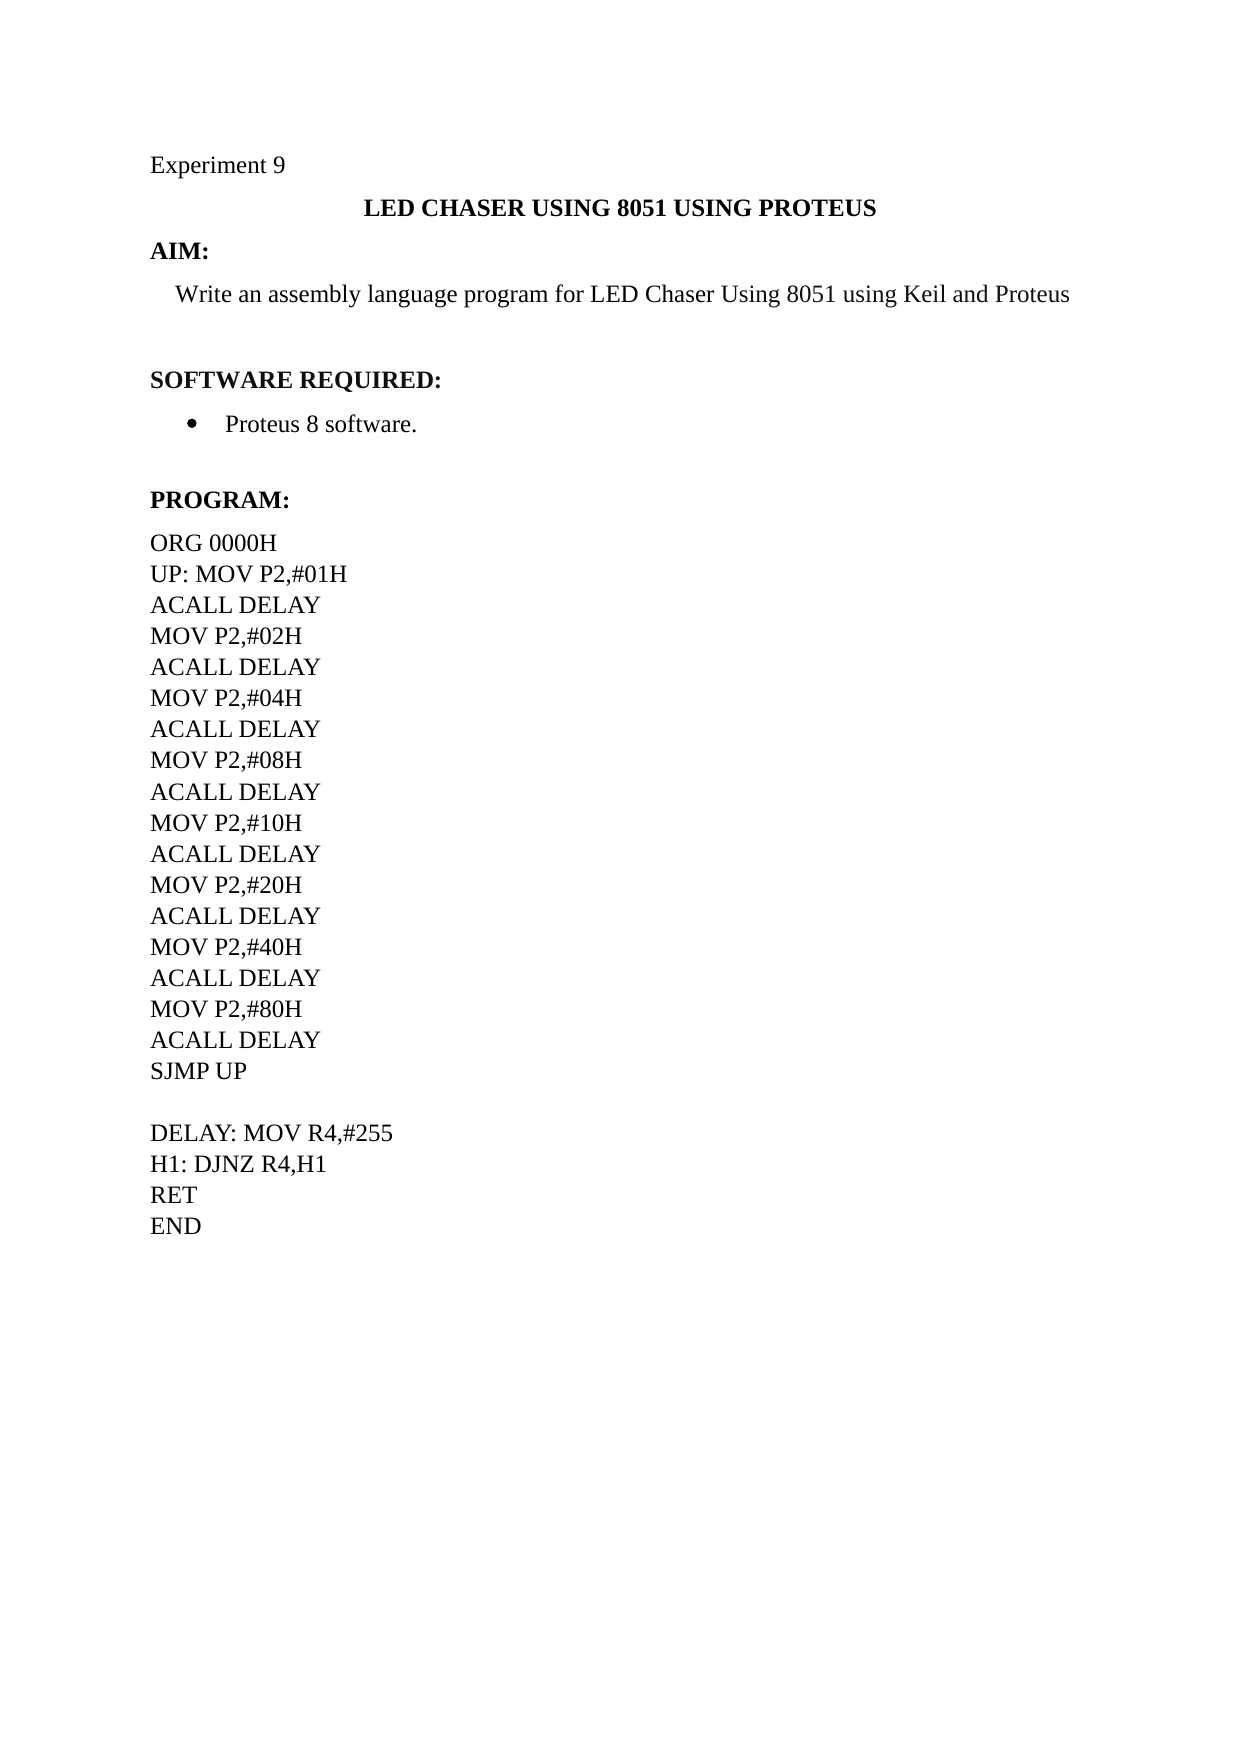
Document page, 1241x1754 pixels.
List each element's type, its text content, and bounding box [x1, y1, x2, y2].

text ACALL DELAY [150, 777, 1090, 805]
text UP: MOV P2,#01H [150, 559, 1090, 588]
text MOV P2,#20H [150, 870, 1090, 898]
text MOV P2,#04H [150, 683, 1090, 712]
list Proteus 8 software. [187, 409, 1090, 437]
text ACALL DELAY [150, 1025, 1090, 1054]
text DELAY: MOV R4,#255 [150, 1118, 1090, 1147]
text ACALL DELAY [150, 652, 1090, 681]
text ACALL DELAY [150, 839, 1090, 867]
text SJMP UP [150, 1056, 1090, 1085]
text ACALL DELAY [150, 901, 1090, 929]
text Write an assembly language program for LED Chaser Using 8051 using Keil and Proteus [150, 279, 1090, 308]
text RET [150, 1180, 1090, 1209]
text MOV P2,#08H [150, 746, 1090, 774]
text AIM: [150, 236, 1090, 265]
text MOV P2,#02H [150, 621, 1090, 650]
text ORG 0000H [150, 528, 1090, 557]
text ACALL DELAY [150, 590, 1090, 619]
text ACALL DELAY [150, 963, 1090, 992]
text MOV P2,#10H [150, 808, 1090, 836]
text LED CHASER USING 8051 USING PROTEUS [150, 193, 1090, 222]
text H1: DJNZ R4,H1 [150, 1149, 1090, 1178]
text MOV P2,#40H [150, 932, 1090, 961]
text ACALL DELAY [150, 714, 1090, 743]
text END [150, 1211, 1090, 1240]
text MOV P2,#80H [150, 994, 1090, 1023]
text Experiment 9 [150, 150, 1090, 179]
text PROGRAM: [150, 485, 1090, 514]
text SOFTWARE REQUIRED: [150, 366, 1090, 394]
